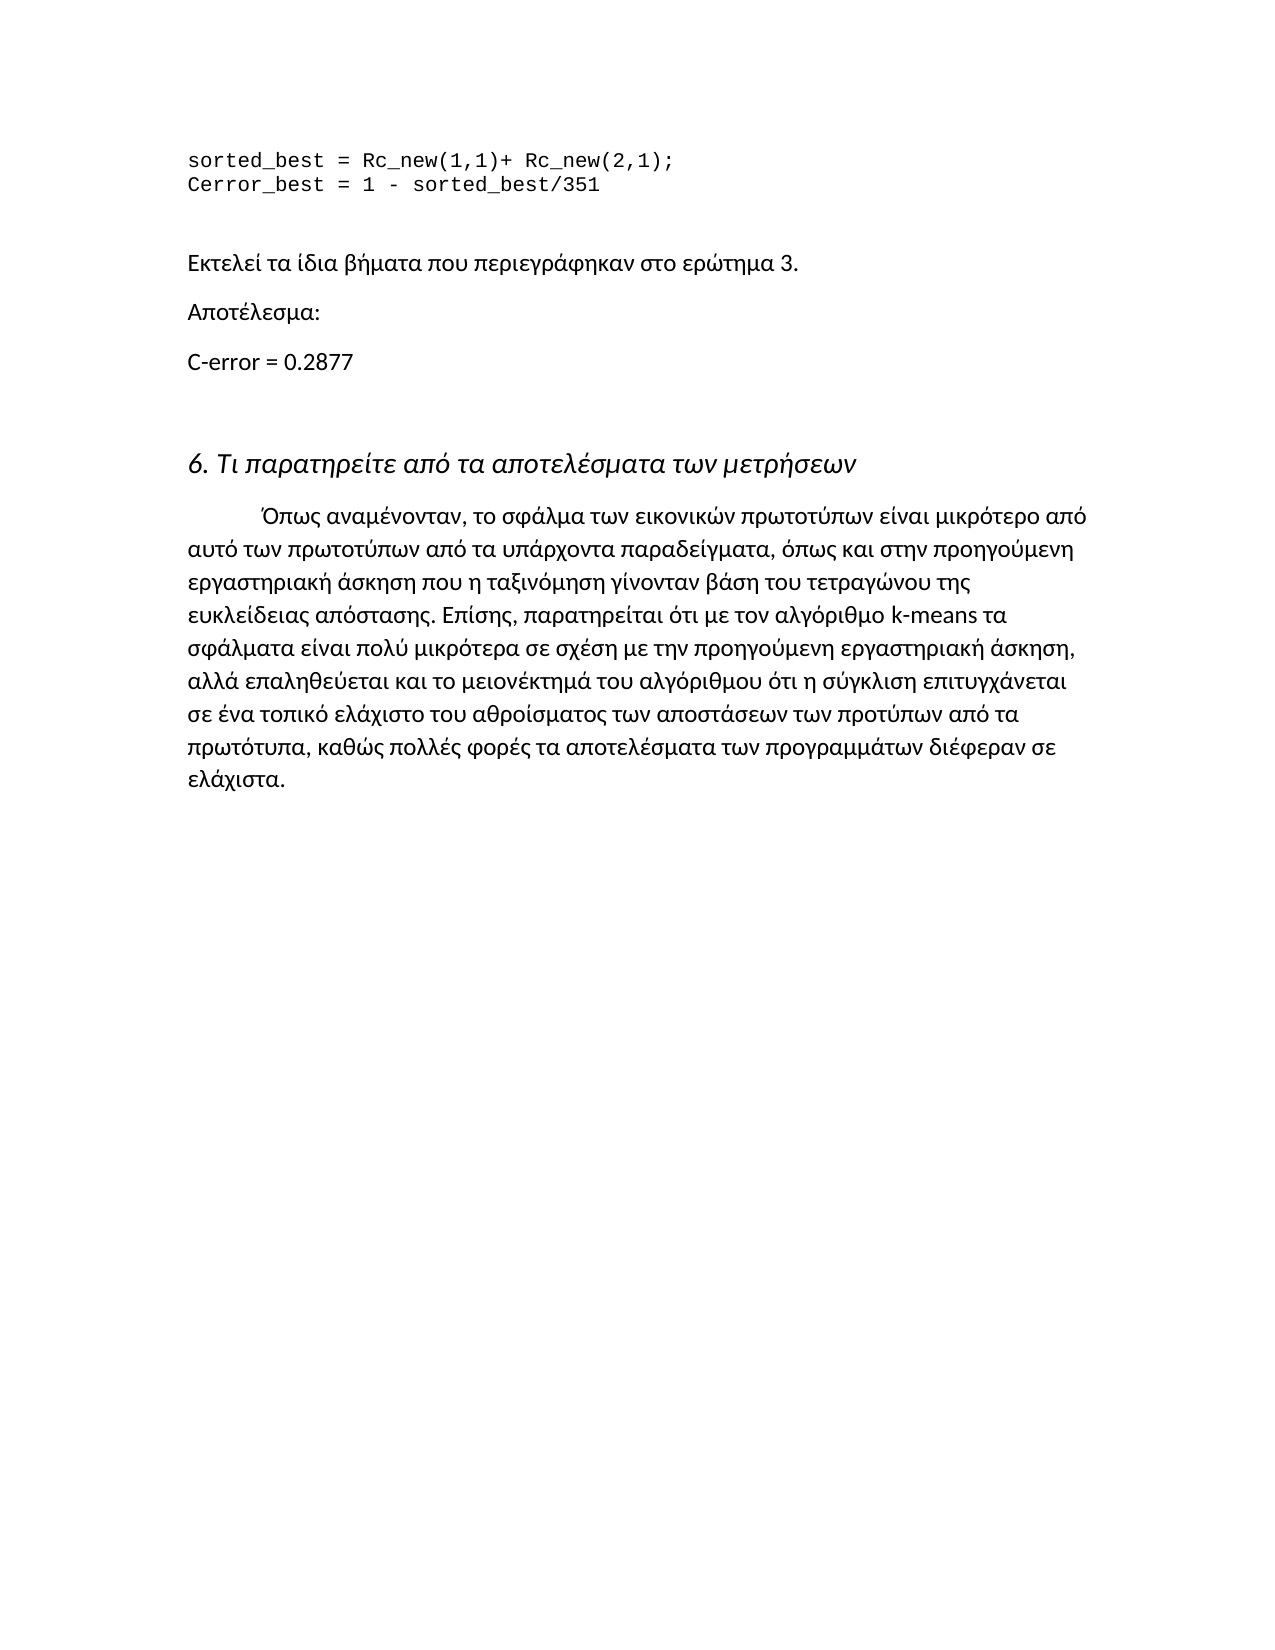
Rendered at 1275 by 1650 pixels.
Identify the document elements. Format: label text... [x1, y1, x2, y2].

text Εκτελεί τα ίδια βήματα που περιεγράφηκαν στο ερώτημα 3. [187, 247, 1087, 277]
text C-error = 0.2877 [187, 346, 1087, 377]
text 6. Τι παρατηρείτε από τα αποτελέσματα των μετρήσεων [187, 445, 1087, 481]
text Cerror_best = 1 - sorted_best/351 [187, 174, 1087, 197]
text sorted_best = Rc_new(1,1)+ Rc_new(2,1); [187, 150, 1087, 174]
text Όπως αναμένονταν, το σφάλμα των εικονικών πρωτοτύπων είναι μικρότερο από αυτό των πρωτοτύπων από τα υπάρχοντα παραδείγματα, όπως και στην προηγούμενη εργαστηριακή άσκηση που η ταξινόμηση γίνονταν βάση του τετραγώνου της ευκλείδειας απόστασης. Επίσης, παρατηρείται ότι με τον αλγόριθμο k-means τα σφάλματα είναι πολύ μικρότερα σε σχέση με την προηγούμενη εργαστηριακή άσκηση, αλλά επαληθεύεται και το μειονέκτημά του αλγόριθμου ότι η σύγκλιση επιτυγχάνεται σε ένα τοπικό ελάχιστο του αθροίσματος των αποστάσεων των προτύπων από τα πρωτότυπα, καθώς πολλές φορές τα αποτελέσματα των προγραμμάτων διέφεραν σε ελάχιστα. [187, 500, 1087, 794]
text Αποτέλεσμα: [187, 296, 1087, 327]
